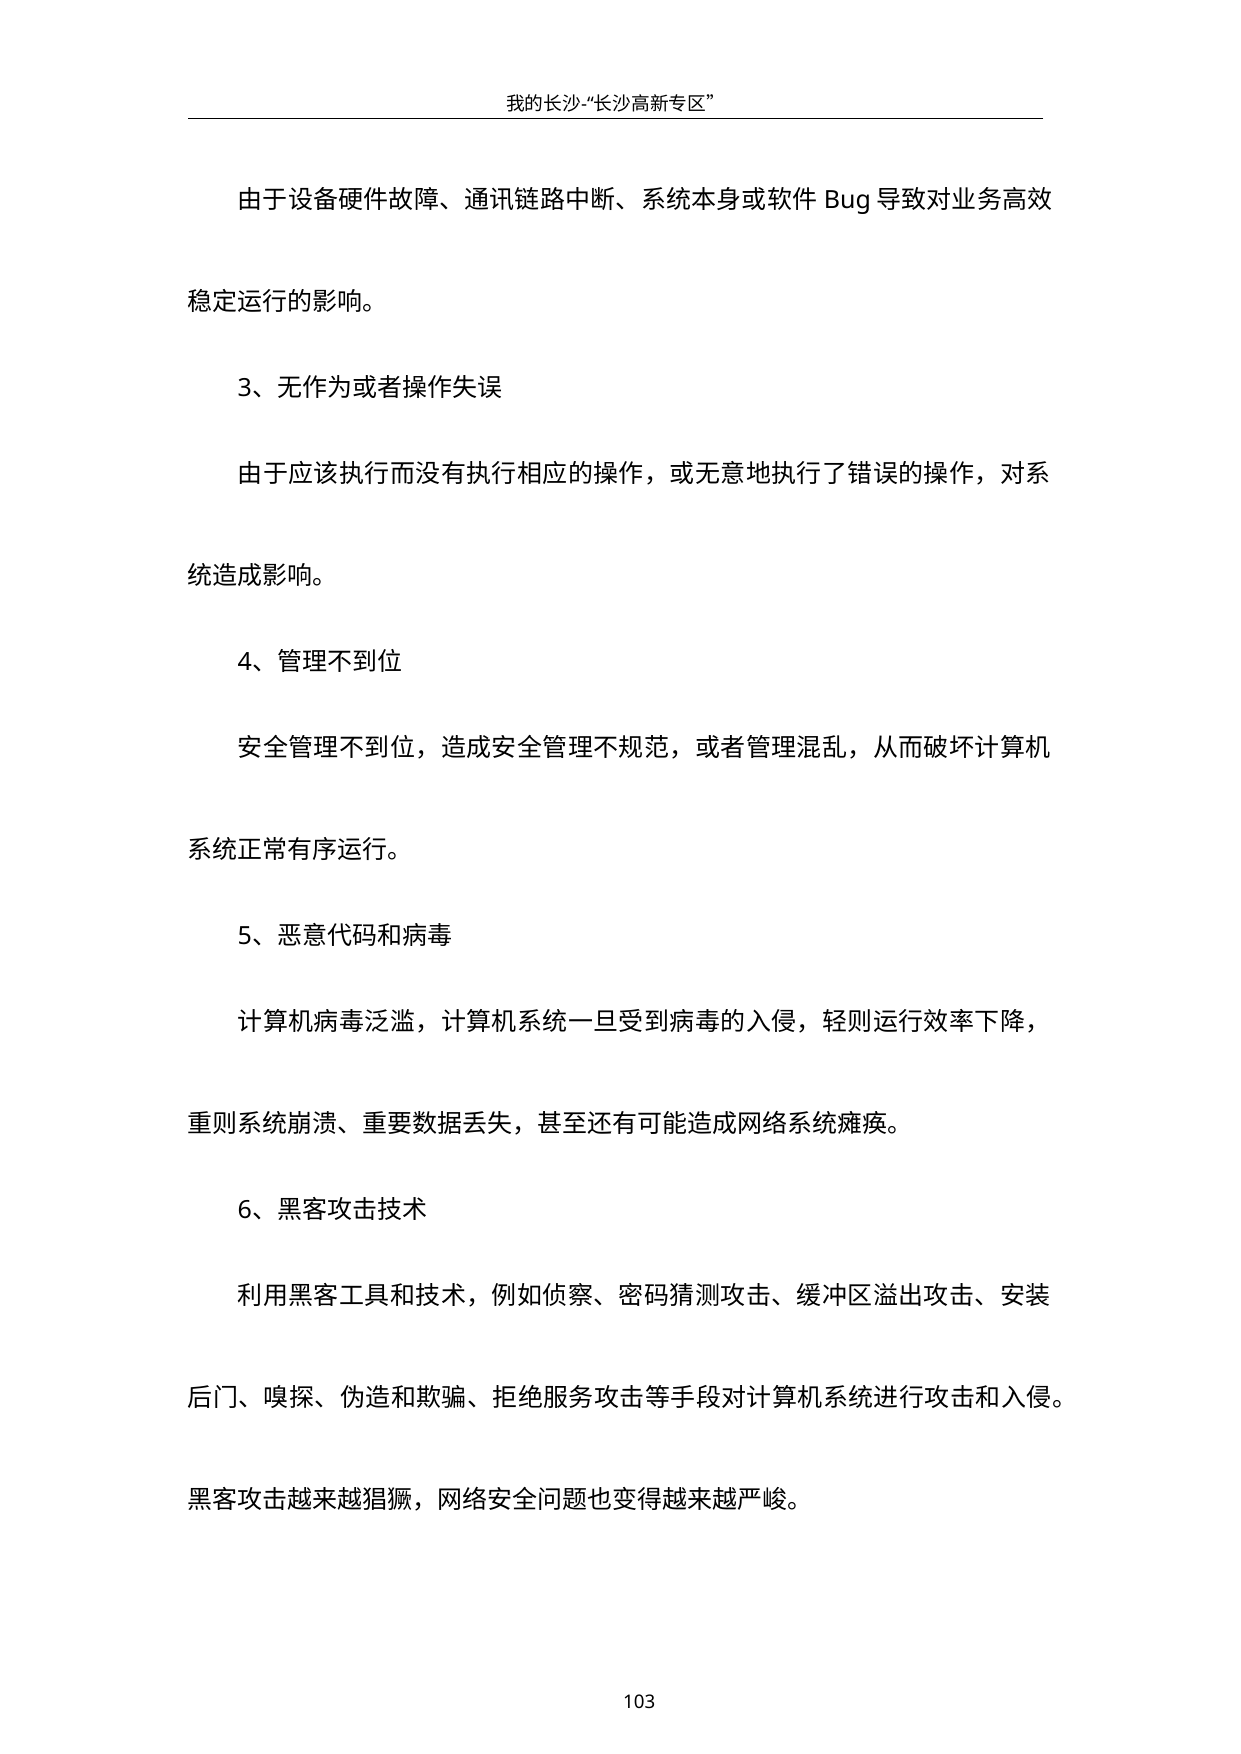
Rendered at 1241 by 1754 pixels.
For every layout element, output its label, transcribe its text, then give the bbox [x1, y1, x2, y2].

text 6、黑客攻击技术 [187, 1174, 1053, 1242]
text 5、恶意代码和病毒 [187, 900, 1053, 968]
text 由于设备硬件故障、通讯链路中断、系统本身或软件Bug导致对业务高效稳定运行的影响。 [187, 164, 1053, 334]
text 由于应该执行而没有执行相应的操作，或无意地执行了错误的操作，对系统造成影响。 [187, 438, 1053, 608]
text 利用黑客工具和技术，例如侦察、密码猜测攻击、缓冲区溢出攻击、安装后门、嗅探、伪造和欺骗、拒绝服务攻击等手段对计算机系统进行攻击和入侵。黑客攻击越来越猖獗，网络安全问题也变得越来越严峻。 [187, 1260, 1053, 1531]
text 4、管理不到位 [187, 626, 1053, 694]
text 安全管理不到位，造成安全管理不规范，或者管理混乱，从而破坏计算机系统正常有序运行。 [187, 712, 1053, 882]
text 3、无作为或者操作失误 [187, 352, 1053, 420]
text 计算机病毒泛滥，计算机系统一旦受到病毒的入侵，轻则运行效率下降，重则系统崩溃、重要数据丢失，甚至还有可能造成网络系统瘫痪。 [187, 986, 1053, 1156]
